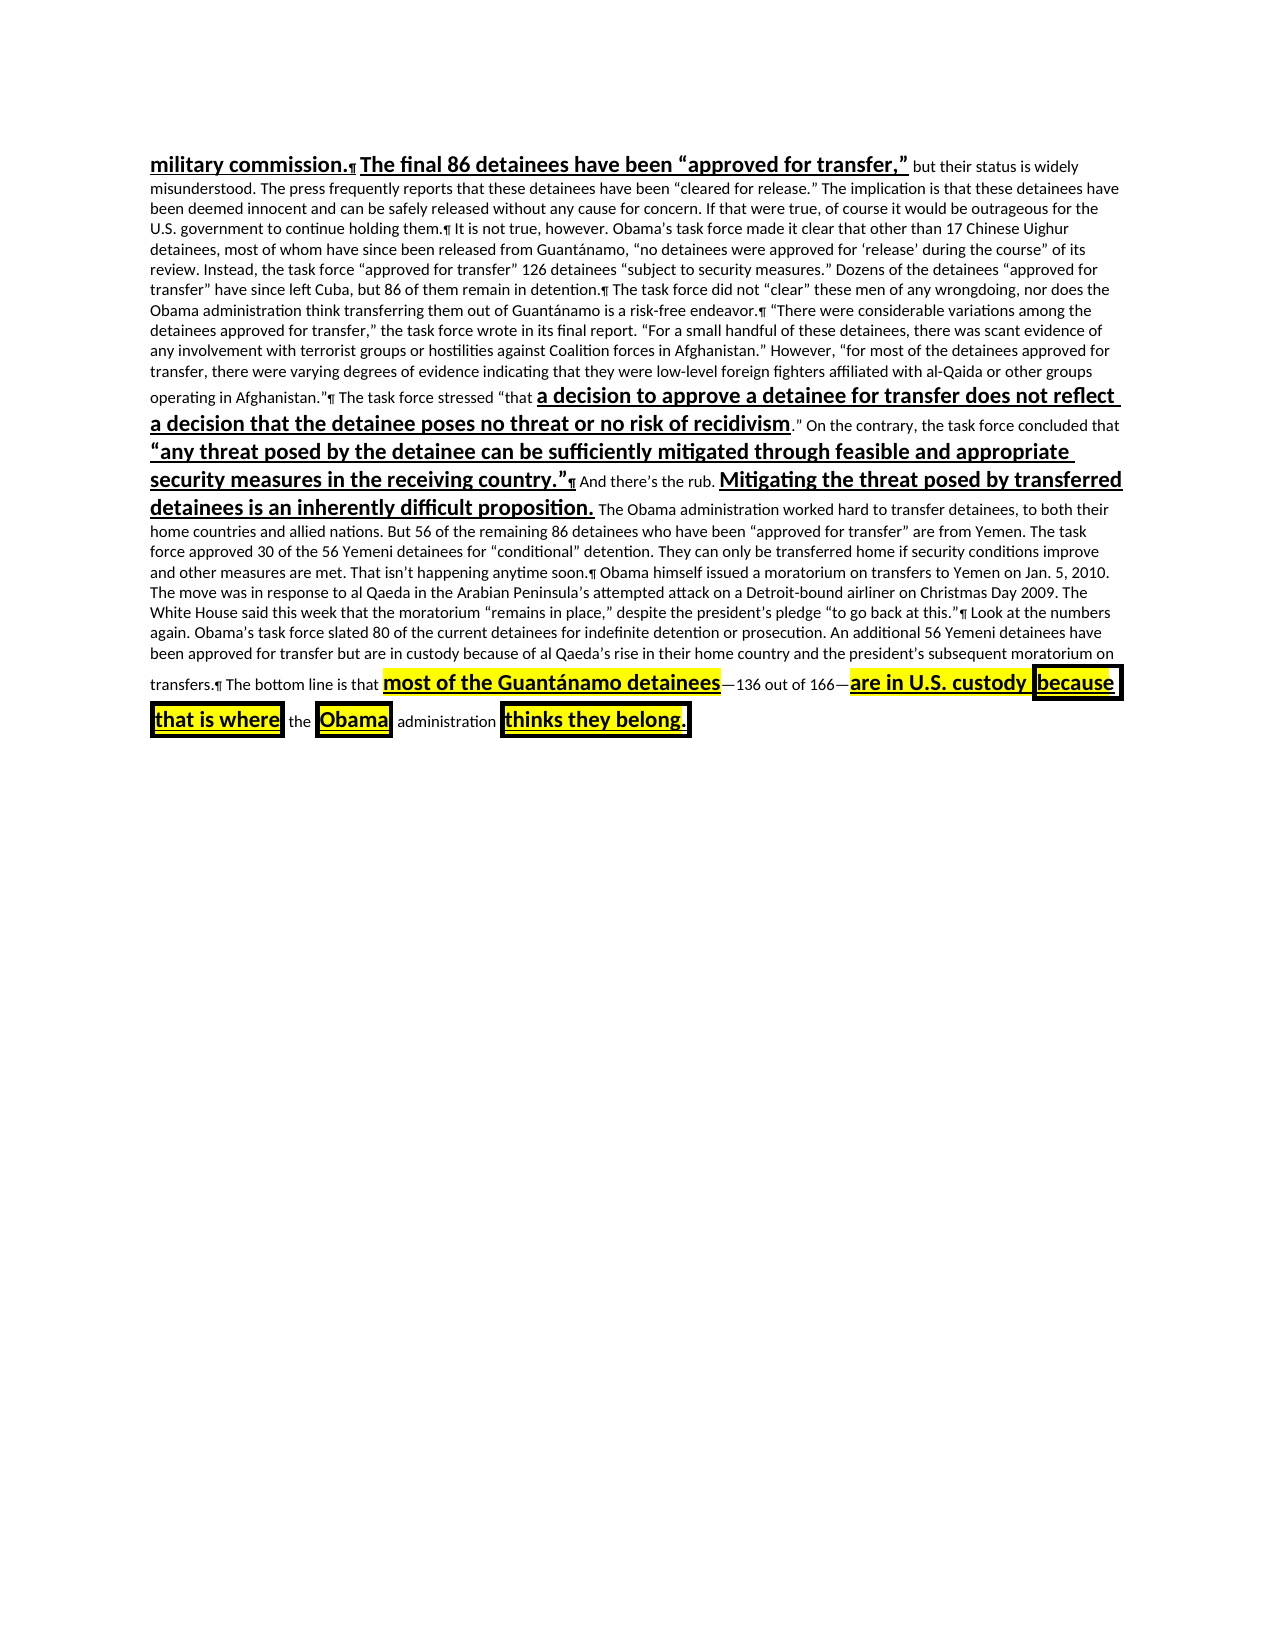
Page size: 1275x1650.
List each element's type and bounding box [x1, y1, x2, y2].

text [150, 150, 1125, 738]
